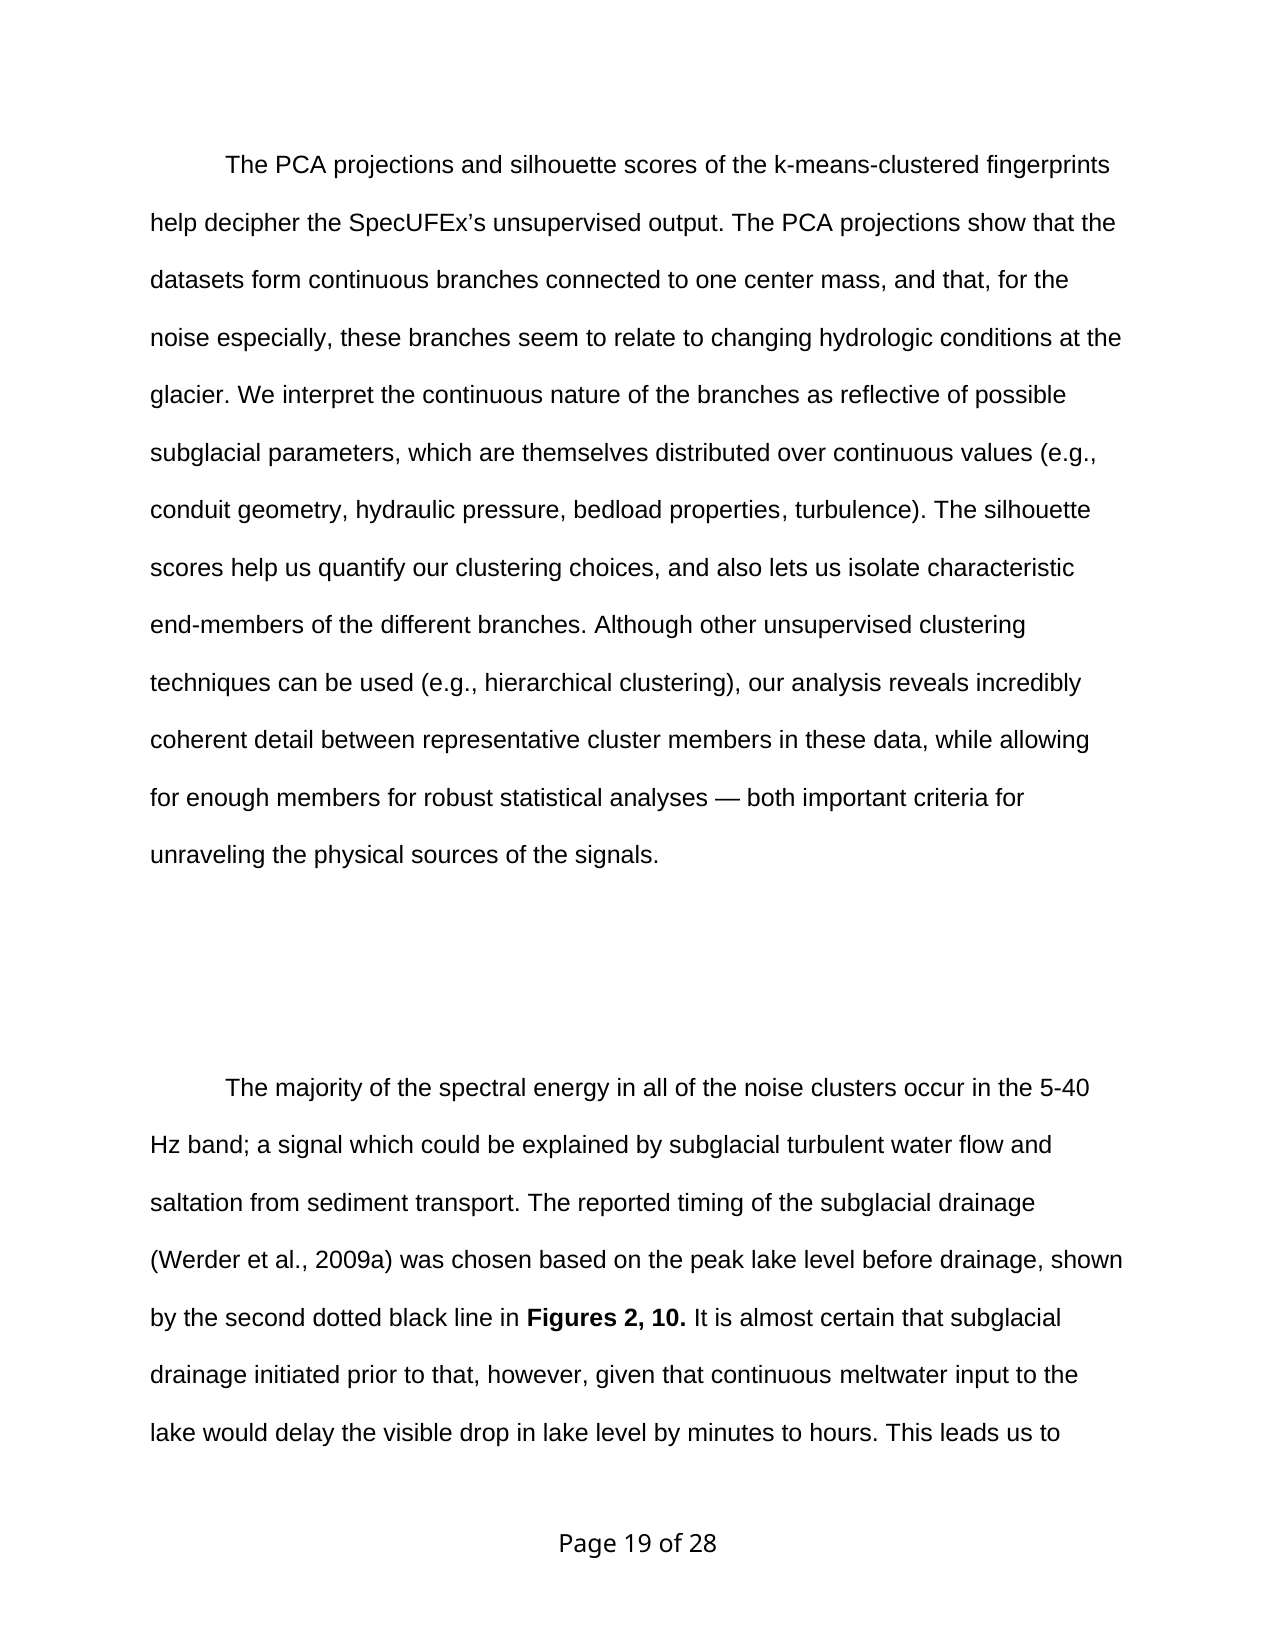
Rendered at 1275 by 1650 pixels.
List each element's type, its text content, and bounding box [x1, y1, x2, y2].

text The PCA projections and silhouette scores of the k-means-clustered fingerprints help decipher the SpecUFEx’s unsupervised output. The PCA projections show that the datasets form continuous branches connected to one center mass, and that, for the noise especially, these branches seem to relate to changing hydrologic conditions at the glacier. We interpret the continuous nature of the branches as reflective of possible subglacial parameters, which are themselves distributed over continuous values (e.g., conduit geometry, hydraulic pressure, bedload properties, turbulence). The silhouette scores help us quantify our clustering choices, and also lets us isolate characteristic end-members of the different branches. Although other unsupervised clustering techniques can be used (e.g., hierarchical clustering), our analysis reveals incredibly coherent detail between representative cluster members in these data, while allowing for enough members for robust statistical analyses — both important criteria for unraveling the physical sources of the signals. [150, 150, 1125, 869]
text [150, 1072, 1125, 1446]
